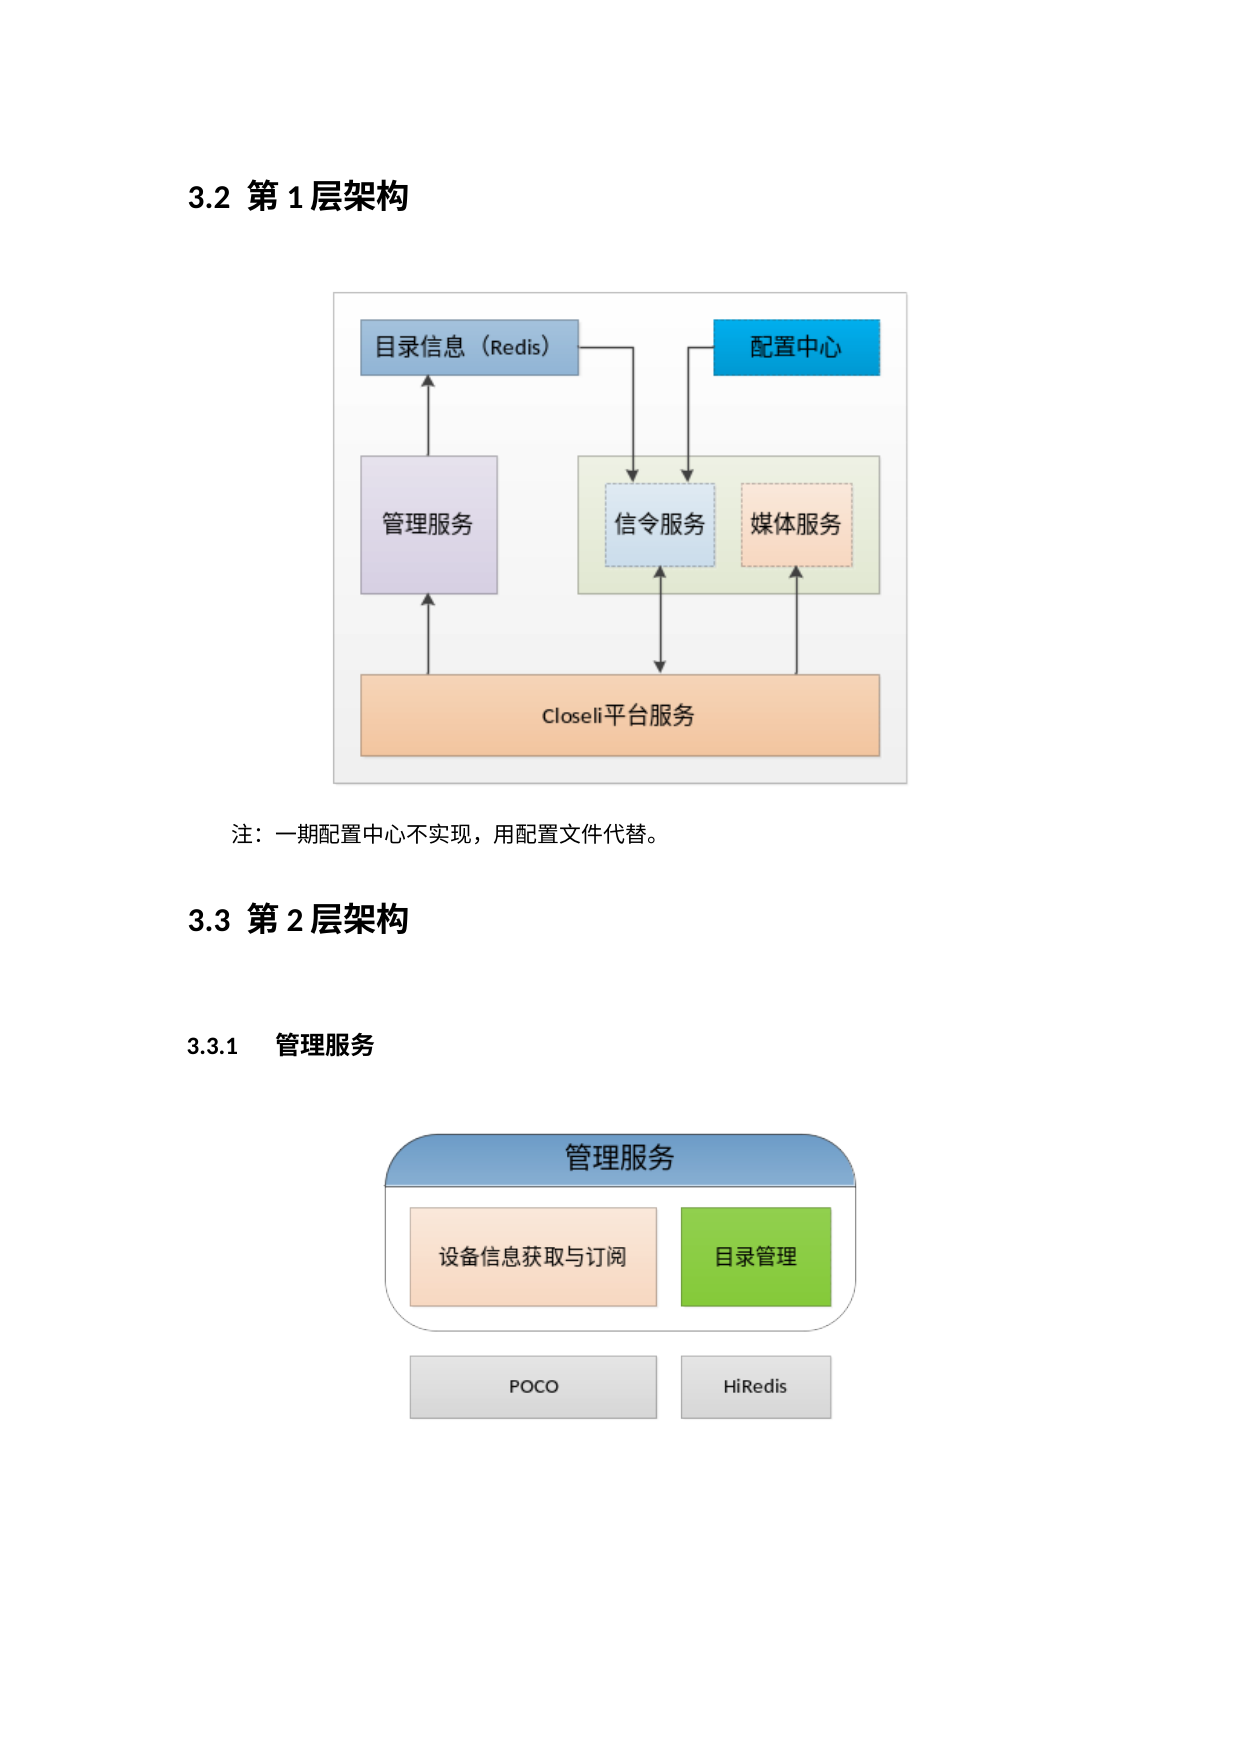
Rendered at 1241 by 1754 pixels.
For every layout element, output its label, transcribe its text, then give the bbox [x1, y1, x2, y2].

subtitle 管理服务 [186, 1011, 1053, 1076]
subtitle 第2层架构 [187, 884, 1053, 949]
text 注：一期配置中心不实现，用配置文件代替。 [187, 817, 1053, 849]
subtitle 第1层架构 [187, 162, 1053, 227]
